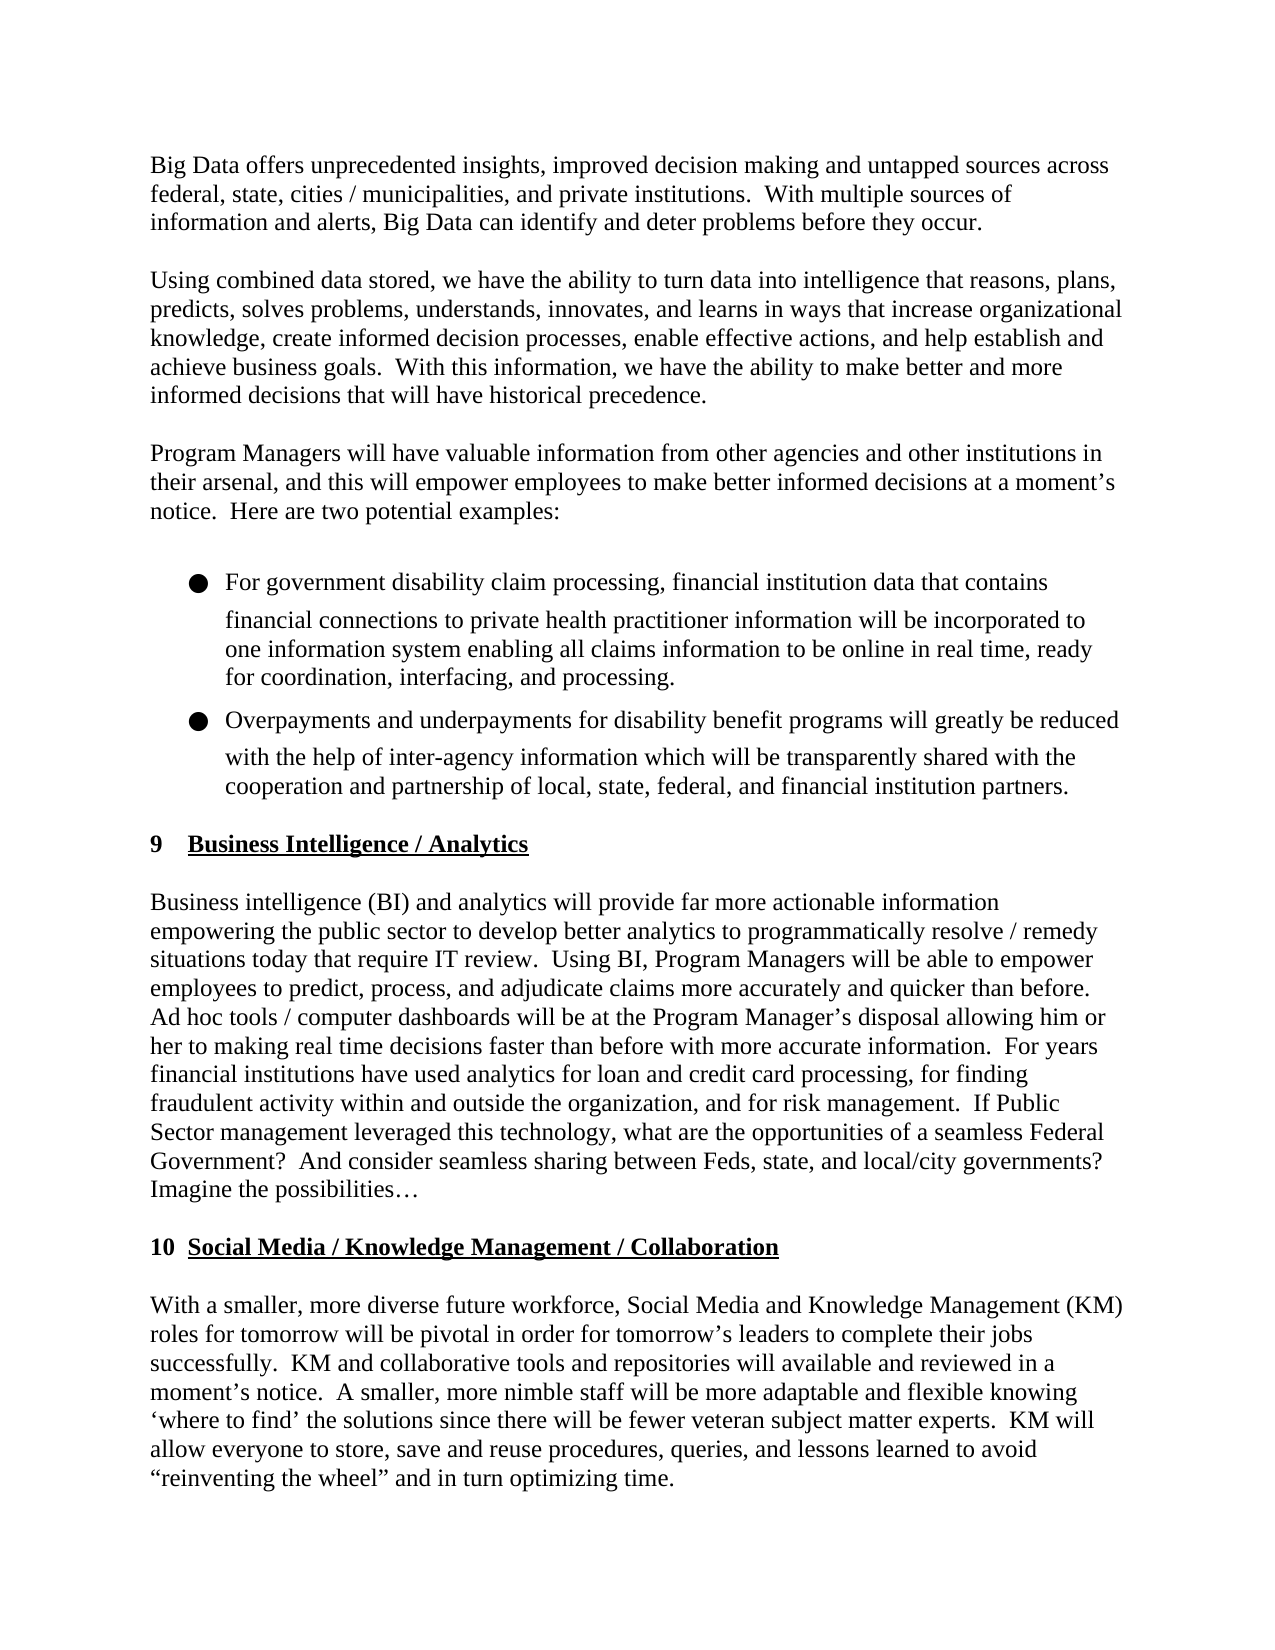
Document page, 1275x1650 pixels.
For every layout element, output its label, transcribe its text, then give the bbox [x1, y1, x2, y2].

text Program Managers will have valuable information from other agencies and other institutions in their arsenal, and this will empower employees to make better informed decisions at a moment’s notice. Here are two potential examples: [150, 438, 1125, 524]
list Overpayments and underpayments for disability benefit programs will greatly be reduced with the help of inter-agency information which will be transparently shared with the cooperation and partnership of local, state, federal, and financial institution partners. [187, 691, 1125, 800]
list For government disability claim processing, financial institution data that contains financial connections to private health practitioner information will be incorporated to one information system enabling all claims information to be online in real time, ready for coordination, interfacing, and processing. [187, 554, 1125, 691]
text Business intelligence (BI) and analytics will provide far more actionable information empowering the public sector to develop better analytics to programmatically resolve / remedy situations today that require IT review. Using BI, Program Managers will be able to empower employees to predict, process, and adjudicate claims more accurately and quicker than before. Ad hoc tools / computer dashboards will be at the Program Manager’s disposal allowing him or her to making real time decisions faster than before with more accurate information. For years financial institutions have used analytics for loan and credit card processing, for finding fraudulent activity within and outside the organization, and for risk management. If Public Sector management leveraged this technology, what are the opportunities of a seamless Federal Government? And consider seamless sharing between Feds, state, and local/city governments? Imagine the possibilities… [150, 887, 1125, 1203]
list Business Intelligence / Analytics [150, 829, 1125, 858]
list Social Media / Knowledge Management / Collaboration [150, 1232, 1125, 1261]
text Using combined data stored, we have the ability to turn data into intelligence that reasons, plans, predicts, solves problems, understands, innovates, and learns in ways that increase organizational knowledge, create informed decision processes, enable effective actions, and help establish and achieve business goals. With this information, we have the ability to make better and more informed decisions that will have historical precedence. [150, 265, 1125, 409]
text Big Data offers unprecedented insights, improved decision making and untapped sources across federal, state, cities / municipalities, and private institutions. With multiple sources of information and alerts, Big Data can identify and deter problems before they occur. [150, 150, 1125, 236]
text With a smaller, more diverse future workforce, Social Media and Knowledge Management (KM) roles for tomorrow will be pivotal in order for tomorrow’s leaders to complete their jobs successfully. KM and collaborative tools and repositories will available and reviewed in a moment’s notice. A smaller, more nimble staff will be more adaptable and flexible knowing ‘where to find’ the solutions since there will be fewer veteran subject matter experts. KM will allow everyone to store, save and reuse procedures, queries, and lessons learned to avoid “reinventing the wheel” and in turn optimizing time. [150, 1290, 1125, 1492]
